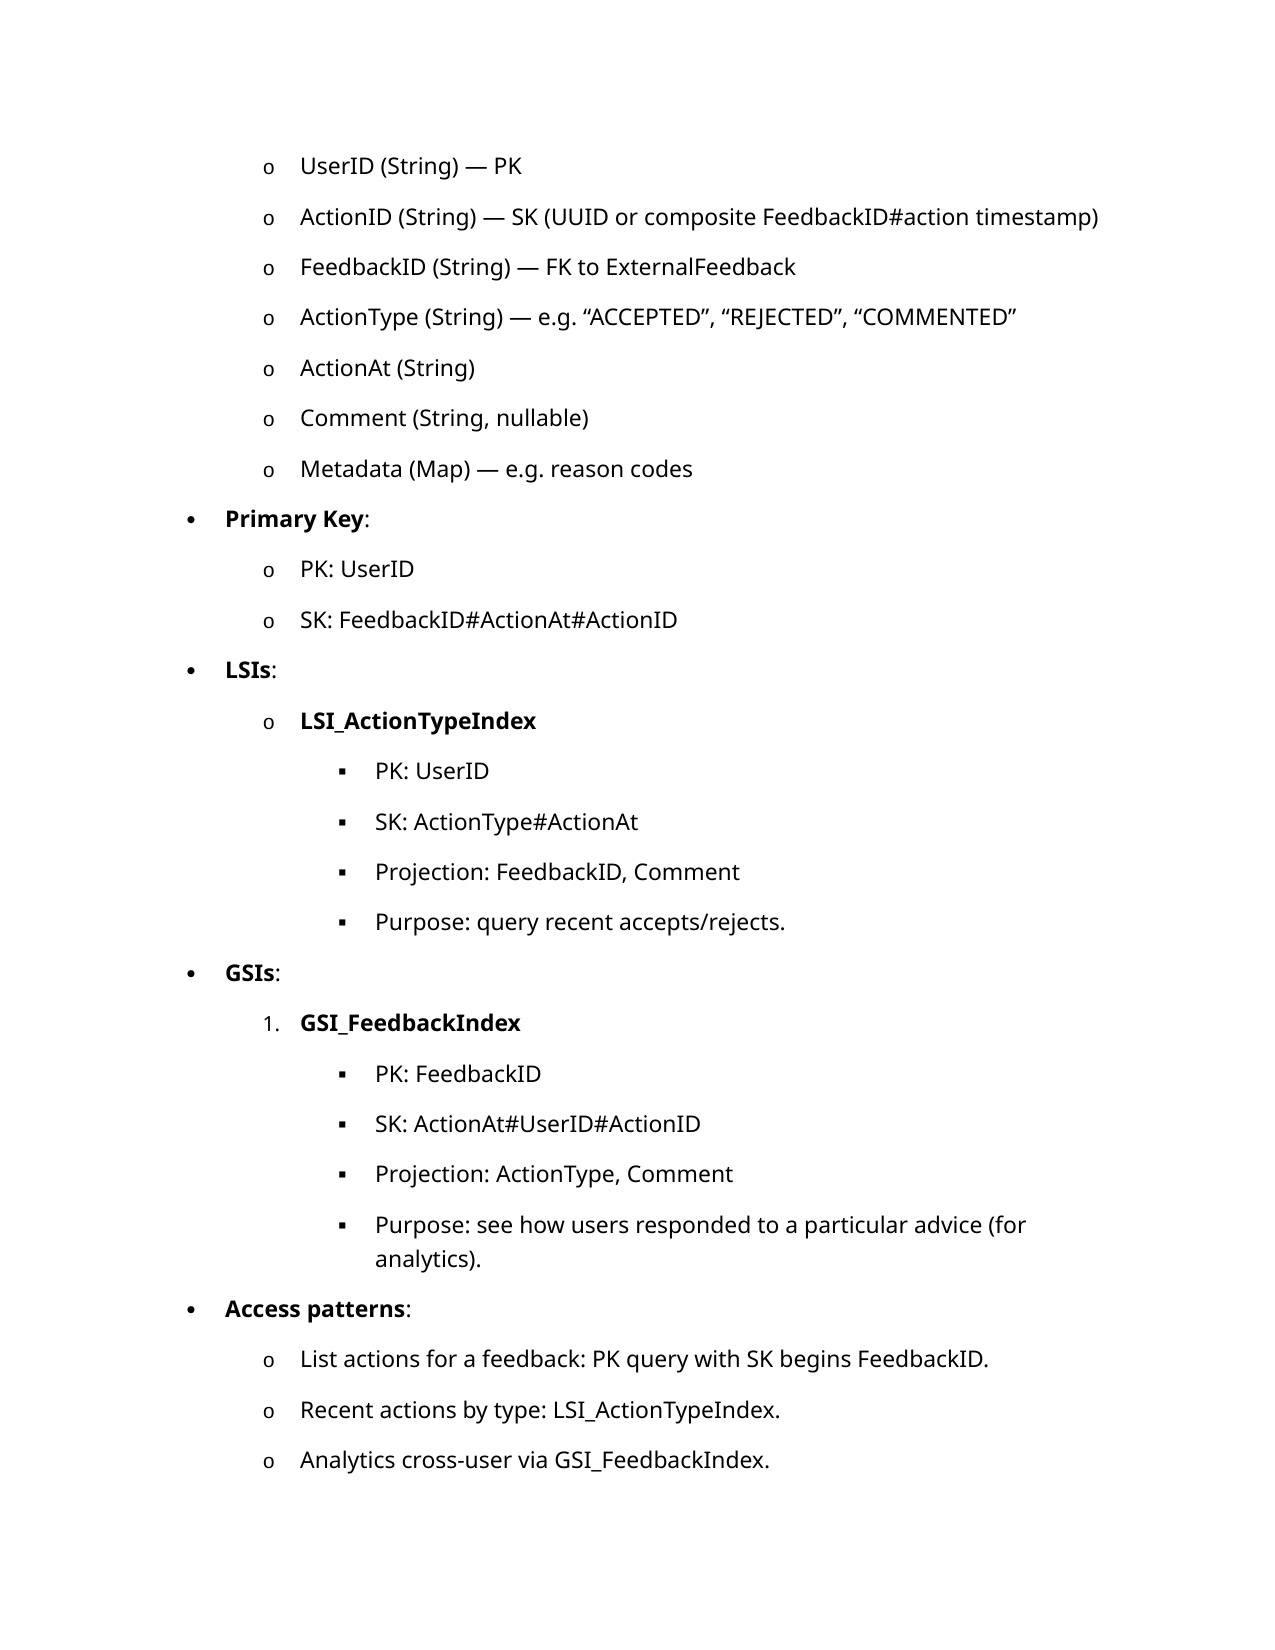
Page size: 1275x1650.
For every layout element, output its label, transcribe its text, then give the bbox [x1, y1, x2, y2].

list PK: UserID [337, 755, 1125, 786]
list SK: FeedbackID#ActionAt#ActionID [262, 604, 1125, 635]
list ActionID (String) — SK (UUID or composite FeedbackID#action timestamp) [262, 200, 1125, 232]
list Metadata (Map) — e.g. reason codes [262, 452, 1125, 484]
list UserID (String) — PK [262, 150, 1125, 181]
list GSIs: [187, 957, 1125, 988]
list ActionType (String) — e.g. “ACCEPTED”, “REJECTED”, “COMMENTED” [262, 301, 1125, 332]
list Recent actions by type: LSI_ActionTypeIndex. [262, 1394, 1125, 1425]
list LSIs: [187, 654, 1125, 685]
list Primary Key: [187, 503, 1125, 534]
list Projection: ActionType, Comment [337, 1158, 1125, 1189]
list PK: FeedbackID [337, 1057, 1125, 1089]
list Purpose: query recent accepts/rejects. [337, 906, 1125, 937]
list Analytics cross-user via GSI_FeedbackIndex. [262, 1444, 1125, 1475]
list GSI_FeedbackIndex [262, 1007, 1125, 1038]
list SK: ActionType#ActionAt [337, 805, 1125, 837]
list PK: UserID [262, 553, 1125, 584]
list List actions for a feedback: PK query with SK begins FeedbackID. [262, 1343, 1125, 1374]
list Projection: FeedbackID, Comment [337, 856, 1125, 887]
list Access patterns: [187, 1293, 1125, 1324]
list FeedbackID (String) — FK to ExternalFeedback [262, 251, 1125, 282]
list ActionAt (String) [262, 352, 1125, 383]
list LSI_ActionTypeIndex [262, 704, 1125, 736]
list Comment (String, nullable) [262, 402, 1125, 433]
list Purpose: see how users responded to a particular advice (for analytics). [337, 1209, 1125, 1274]
list SK: ActionAt#UserID#ActionID [337, 1108, 1125, 1139]
